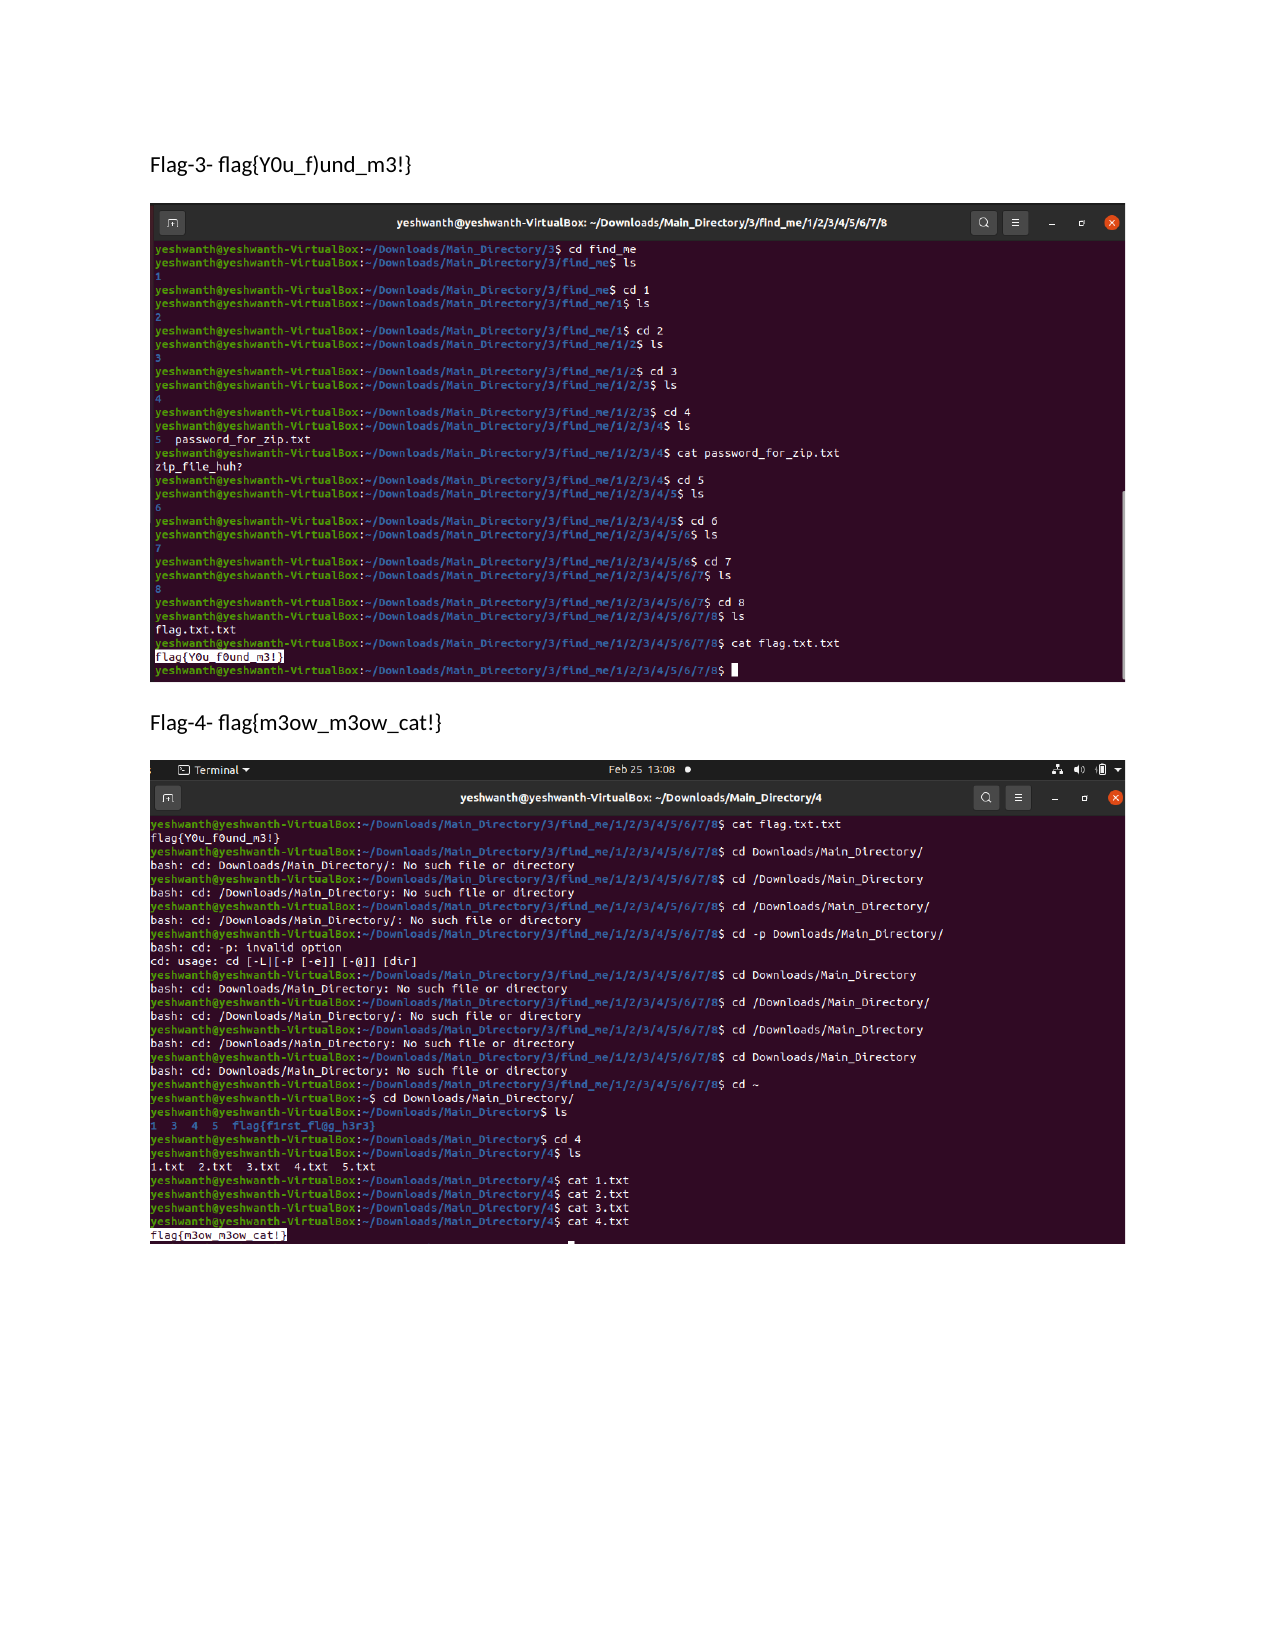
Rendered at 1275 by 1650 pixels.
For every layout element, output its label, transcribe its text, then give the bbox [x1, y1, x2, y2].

picture [150, 760, 1125, 1244]
text Flag-3- flag{Y0u_f)und_m3!} [150, 150, 1125, 178]
picture [150, 203, 1125, 683]
text Flag-4- flag{m3ow_m3ow_cat!} [150, 708, 1125, 736]
